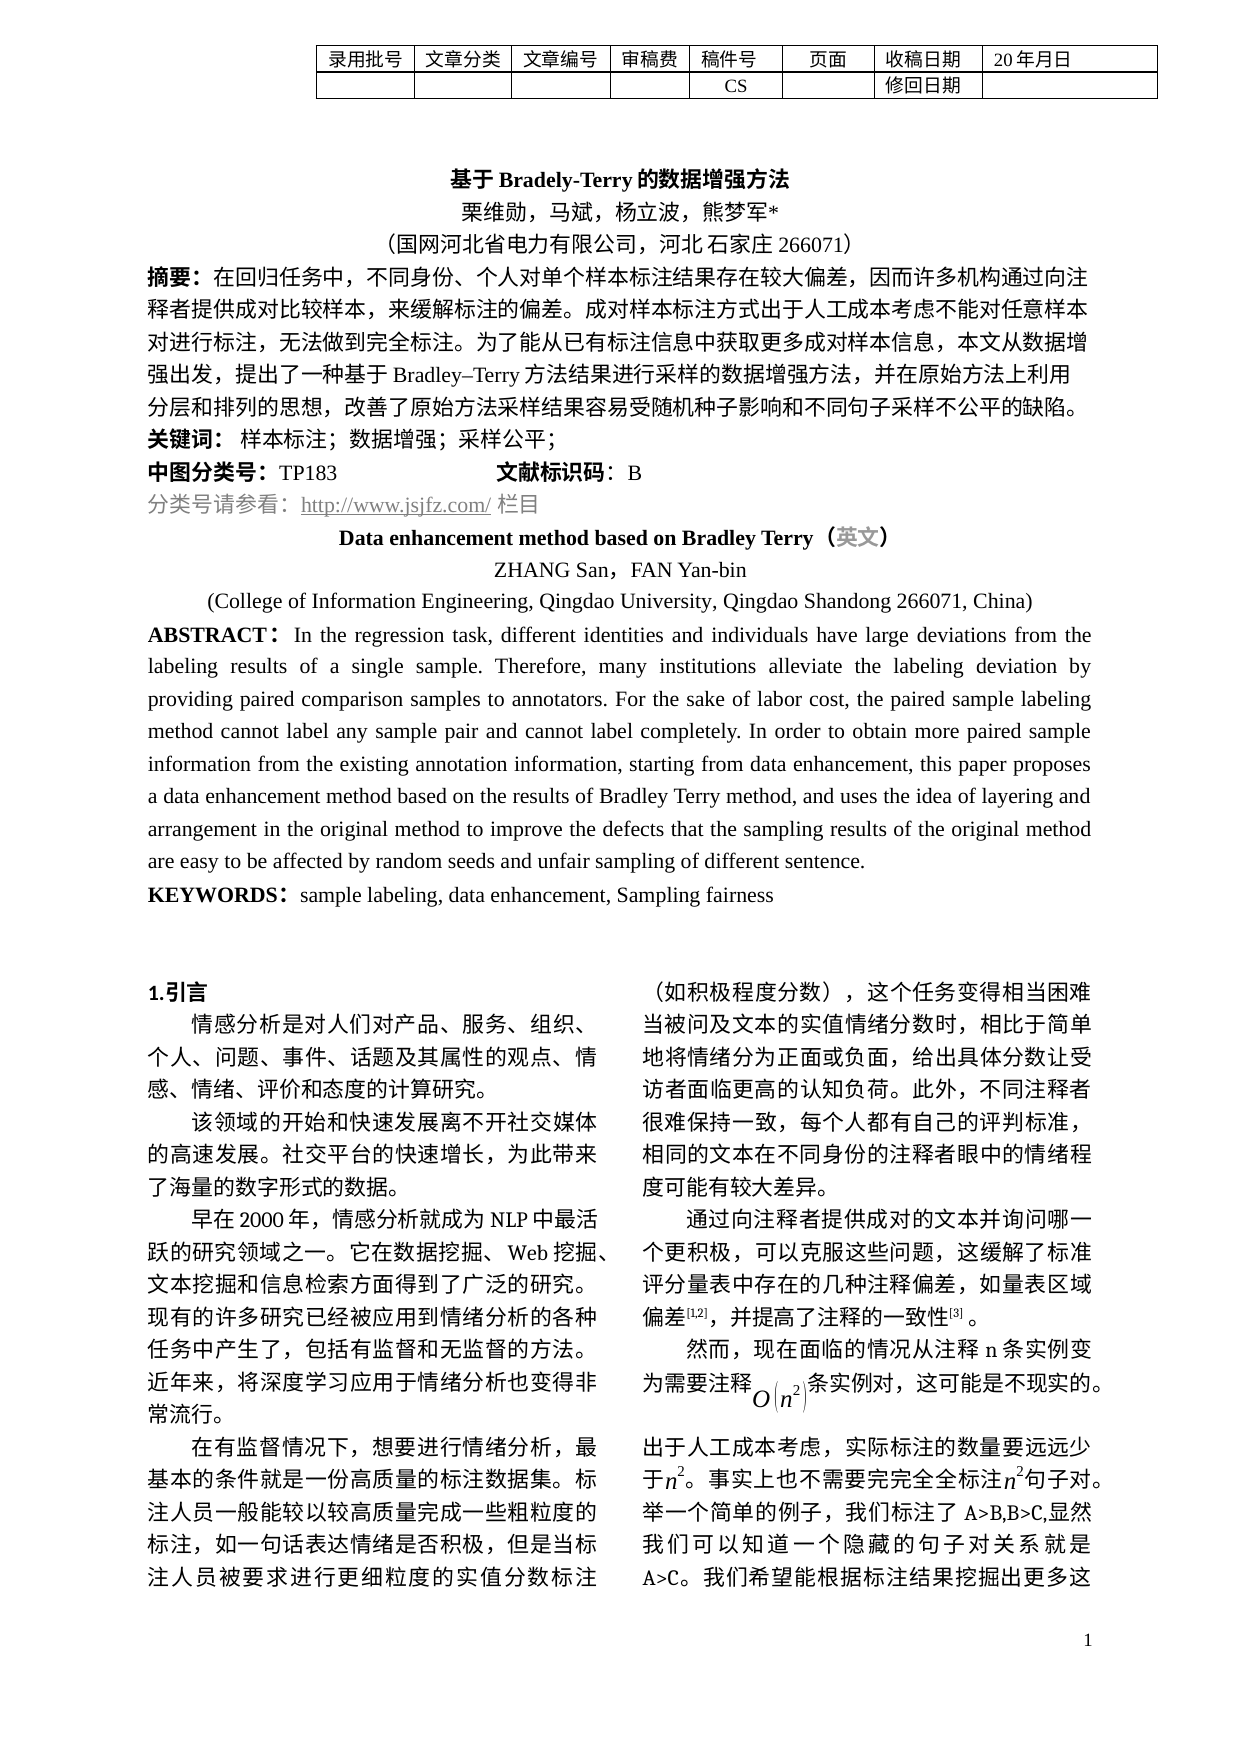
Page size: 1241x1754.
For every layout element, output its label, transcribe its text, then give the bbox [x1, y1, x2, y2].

text ABSTRACT：In the regression task, different identities and individuals have large deviations from the labeling results of a single sample. Therefore, many institutions alleviate the labeling deviation by providing paired comparison samples to annotators. For the sake of labor cost, the paired sample labeling method cannot label any sample pair and cannot label completely. In order to obtain more paired sample information from the existing annotation information, starting from data enhancement, this paper proposes a data enhancement method based on the results of Bradley Terry method, and uses the idea of layering and arrangement in the original method to improve the defects that the sampling results of the original method are easy to be affected by random seeds and unfair sampling of different sentence. [148, 617, 1092, 877]
text （国网河北省电力有限公司，河北 石家庄 266071） [148, 227, 1092, 259]
text 情感分析是对人们对产品、服务、组织、个人、问题、事件、话题及其属性的观点、情感、情绪、评价和态度的计算研究。 [148, 1007, 598, 1104]
text ( of Engineering, , 266071, ) [148, 584, 1092, 617]
text 关键词： 样本标注；数据增强；采样公平； [148, 422, 1092, 454]
table_cell CS [690, 73, 782, 97]
text 通过向注释者提供成对的文本并询问哪一个更积极，可以克服这些问题，这缓解了标准评分量表中存在的几种注释偏差，如量表区域偏差[1,2]，并提高了注释的一致性[3] 。 [642, 1202, 1092, 1332]
text Data enhancement method based on Bradley Terry（英文） [148, 519, 1092, 552]
subtitle 1.引言 [148, 974, 598, 1007]
text 中图分类号：TP183 文献标识码：B [148, 454, 1092, 487]
text KEYWORDS：sample labeling, data enhancement, Sampling fairness [148, 877, 1092, 909]
table_cell [611, 73, 689, 97]
text 早在2000年，情感分析就成为NLP中最活跃的研究领域之一。它在数据挖掘、Web挖掘、文本挖掘和信息检索方面得到了广泛的研究。现有的许多研究已经被应用到情绪分析的各种任务中产生了，包括有监督和无监督的方法。近年来，将深度学习应用于情绪分析也变得非常流行。 [148, 1202, 598, 1429]
table_cell [415, 73, 511, 97]
table_header 页面 [783, 46, 874, 71]
text 在有监督情况下，想要进行情绪分析，最基本的条件就是一份高质量的标注数据集。标注人员一般能较以较高质量完成一些粗粒度的标注，如一句话表达情绪是否积极，但是当标注人员被要求进行更细粒度的实值分数标注（如积极程度分数），这个任务变得相当困难。当被问及文本的实值情绪分数时，相比于简单地将情绪分为正面或负面，给出具体分数让受访者面临更高的认知负荷。此外，不同注释者很难保持一致，每个人都有自己的评判标准，相同的文本在不同身份的注释者眼中的情绪程度可能有较大差异。 [642, 974, 1092, 1202]
table_cell [317, 73, 414, 97]
table_header 稿件号 [690, 46, 782, 71]
text 该领域的开始和快速发展离不开社交媒体的高速发展。社交平台的快速增长，为此带来了海量的数字形式的数据。 [148, 1104, 598, 1202]
table_cell [783, 73, 874, 97]
table_header 审稿费 [611, 46, 689, 71]
table_header 文章编号 [512, 46, 610, 71]
text ZHANG San，FAN Yan-bin [148, 552, 1092, 584]
text 在有监督情况下，想要进行情绪分析，最基本的条件就是一份高质量的标注数据集。标注人员一般能较以较高质量完成一些粗粒度的标注，如一句话表达情绪是否积极，但是当标注人员被要求进行更细粒度的实值分数标注（如积极程度分数），这个任务变得相当困难。当被问及文本的实值情绪分数时，相比于简单地将情绪分为正面或负面，给出具体分数让受访者面临更高的认知负荷。此外，不同注释者很难保持一致，每个人都有自己的评判标准，相同的文本在不同身份的注释者眼中的情绪程度可能有较大差异。 [148, 1429, 598, 1592]
table_header 收稿日期 [875, 46, 982, 71]
table_header 文章分类 [415, 46, 511, 71]
table_cell 修回日期 [875, 73, 982, 97]
table_header 录用批号 [317, 46, 414, 71]
table_header 20年月日 [983, 46, 1157, 71]
text 分类号请参看：http://www.jsjfz.com/ 栏目 [148, 487, 1092, 519]
text 摘要：在回归任务中，不同身份、个人对单个样本标注结果存在较大偏差，因而许多机构通过向注释者提供成对比较样本，来缓解标注的偏差。成对样本标注方式出于人工成本考虑不能对任意样本对进行标注，无法做到完全标注。为了能从已有标注信息中获取更多成对样本信息，本文从数据增强出发，提出了一种基于Bradley–Terry方法结果进行采样的数据增强方法，并在原始方法上利用分层和排列的思想，改善了原始方法采样结果容易受随机种子影响和不同句子采样不公平的缺陷。 [148, 259, 1092, 422]
text 栗维勋，马斌，杨立波，熊梦军* [148, 194, 1092, 227]
table_cell [983, 73, 1157, 97]
table_cell [512, 73, 610, 97]
text 基于Bradely-Terry的数据增强方法 [148, 162, 1092, 194]
